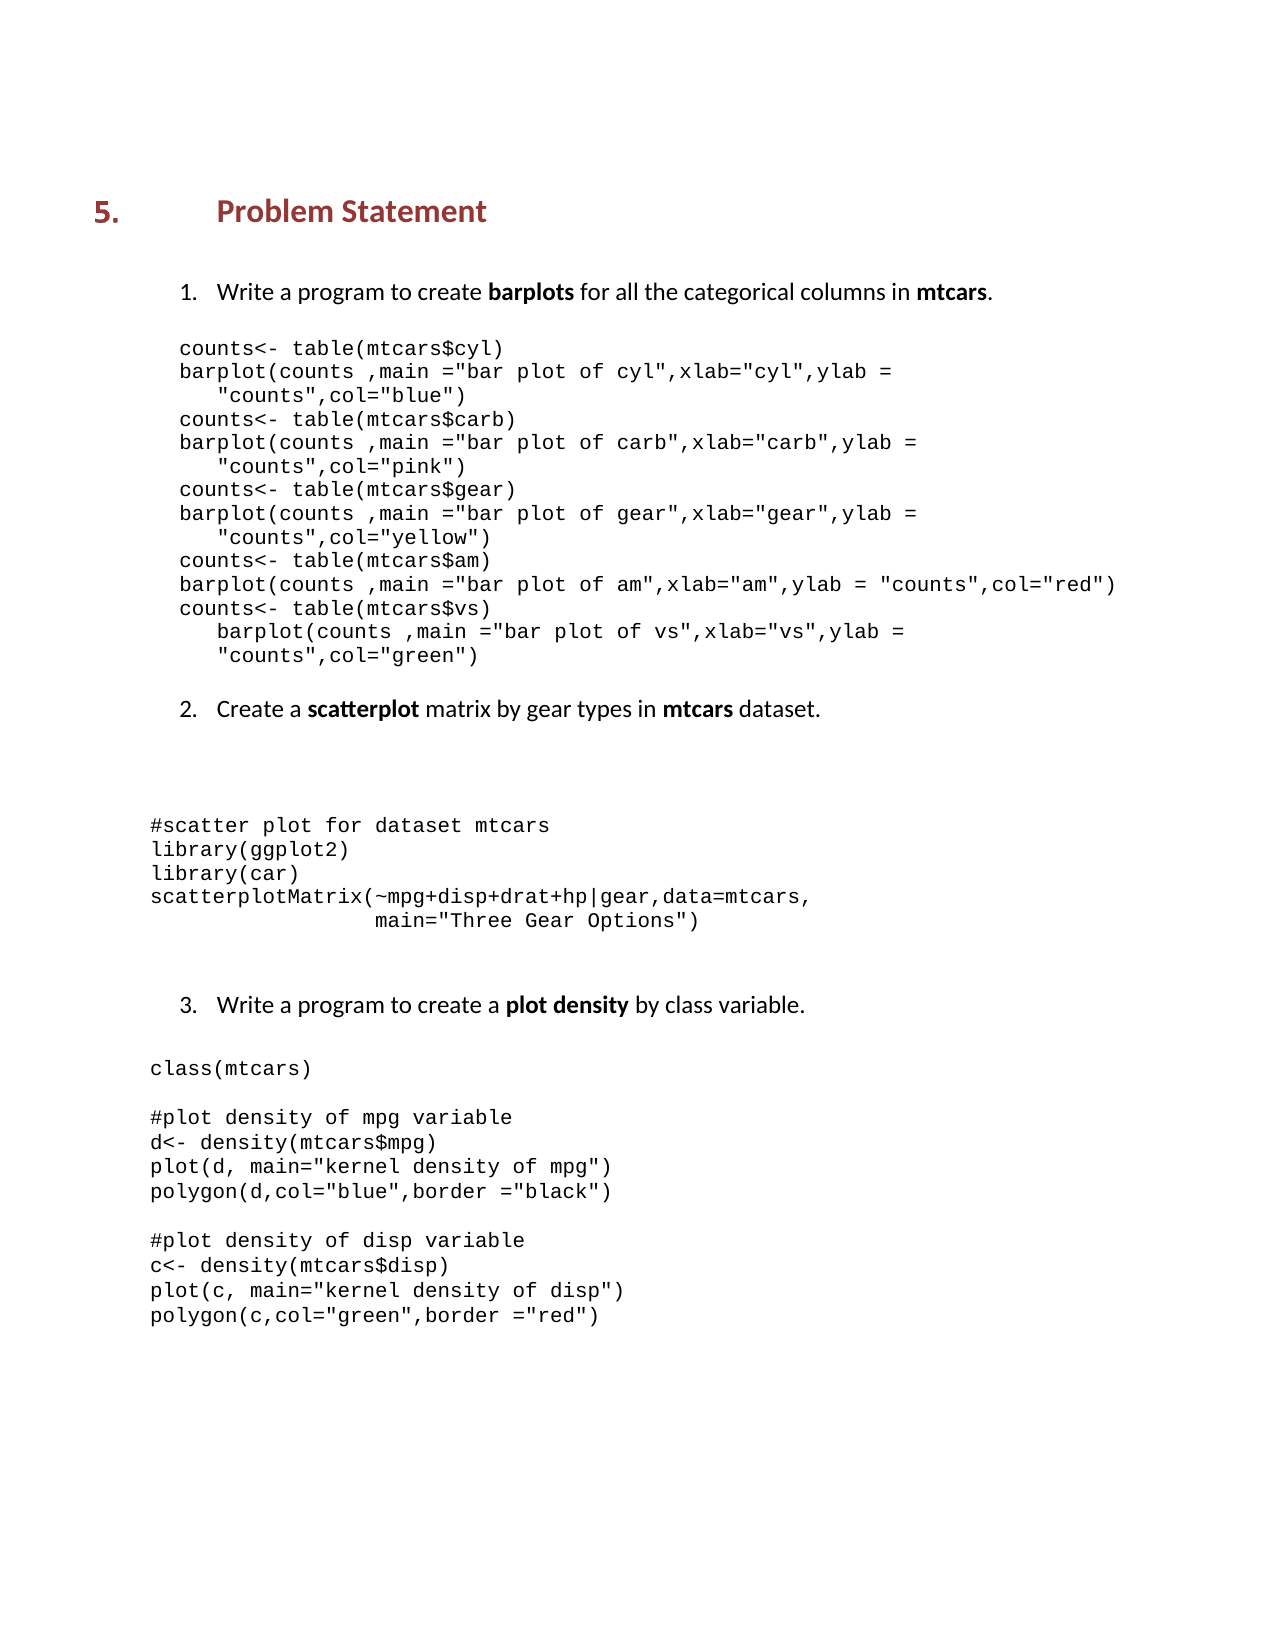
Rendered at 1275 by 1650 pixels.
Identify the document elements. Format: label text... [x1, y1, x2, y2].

text library(ggplot2) [150, 839, 1125, 862]
text #scatter plot for dataset mtcars [150, 815, 1125, 839]
picture [94, 200, 118, 223]
text polygon(d,col="blue",border ="black") [150, 1181, 1125, 1205]
list counts<- table(mtcars$gear) [179, 479, 1125, 503]
list Write a program to create barplots for all the categorical columns in mtcars. [179, 277, 1125, 307]
list counts<- table(mtcars$carb) [179, 408, 1125, 432]
text polygon(c,col="green",border ="red") [150, 1304, 1125, 1328]
text #plot density of disp variable [150, 1231, 1125, 1254]
text plot(c, main="kernel density of disp") [150, 1280, 1125, 1303]
list counts<- table(mtcars$cyl) [179, 338, 1125, 361]
text class(mtcars) [150, 1058, 1125, 1081]
text #plot density of mpg variable [150, 1107, 1125, 1131]
list barplot(counts ,main ="bar plot of cyl",xlab="cyl",ylab = "counts",col="blue") [179, 361, 1125, 408]
list barplot(counts ,main ="bar plot of am",xlab="am",ylab = "counts",col="red") [179, 574, 1125, 598]
list counts<- table(mtcars$vs) [179, 598, 1125, 621]
list Create a scatterplot matrix by gear types in mtcars dataset. [179, 693, 1125, 724]
text scatterplotMatrix(~mpg+disp+drat+hp|gear,data=mtcars, [150, 886, 1125, 910]
subtitle Problem Statement [217, 190, 1125, 231]
list Write a program to create a plot density by class variable. [179, 989, 1125, 1020]
text plot(d, main="kernel density of mpg") [150, 1156, 1125, 1180]
list barplot(counts ,main ="bar plot of vs",xlab="vs",ylab = "counts",col="green") [217, 621, 1125, 669]
text main="Three Gear Options") [150, 910, 1125, 933]
list barplot(counts ,main ="bar plot of gear",xlab="gear",ylab = "counts",col="yellow") [179, 503, 1125, 550]
text d<- density(mtcars$mpg) [150, 1132, 1125, 1155]
text library(car) [150, 862, 1125, 886]
list counts<- table(mtcars$am) [179, 550, 1125, 574]
list barplot(counts ,main ="bar plot of carb",xlab="carb",ylab = "counts",col="pink") [179, 432, 1125, 479]
text c<- density(mtcars$disp) [150, 1255, 1125, 1279]
